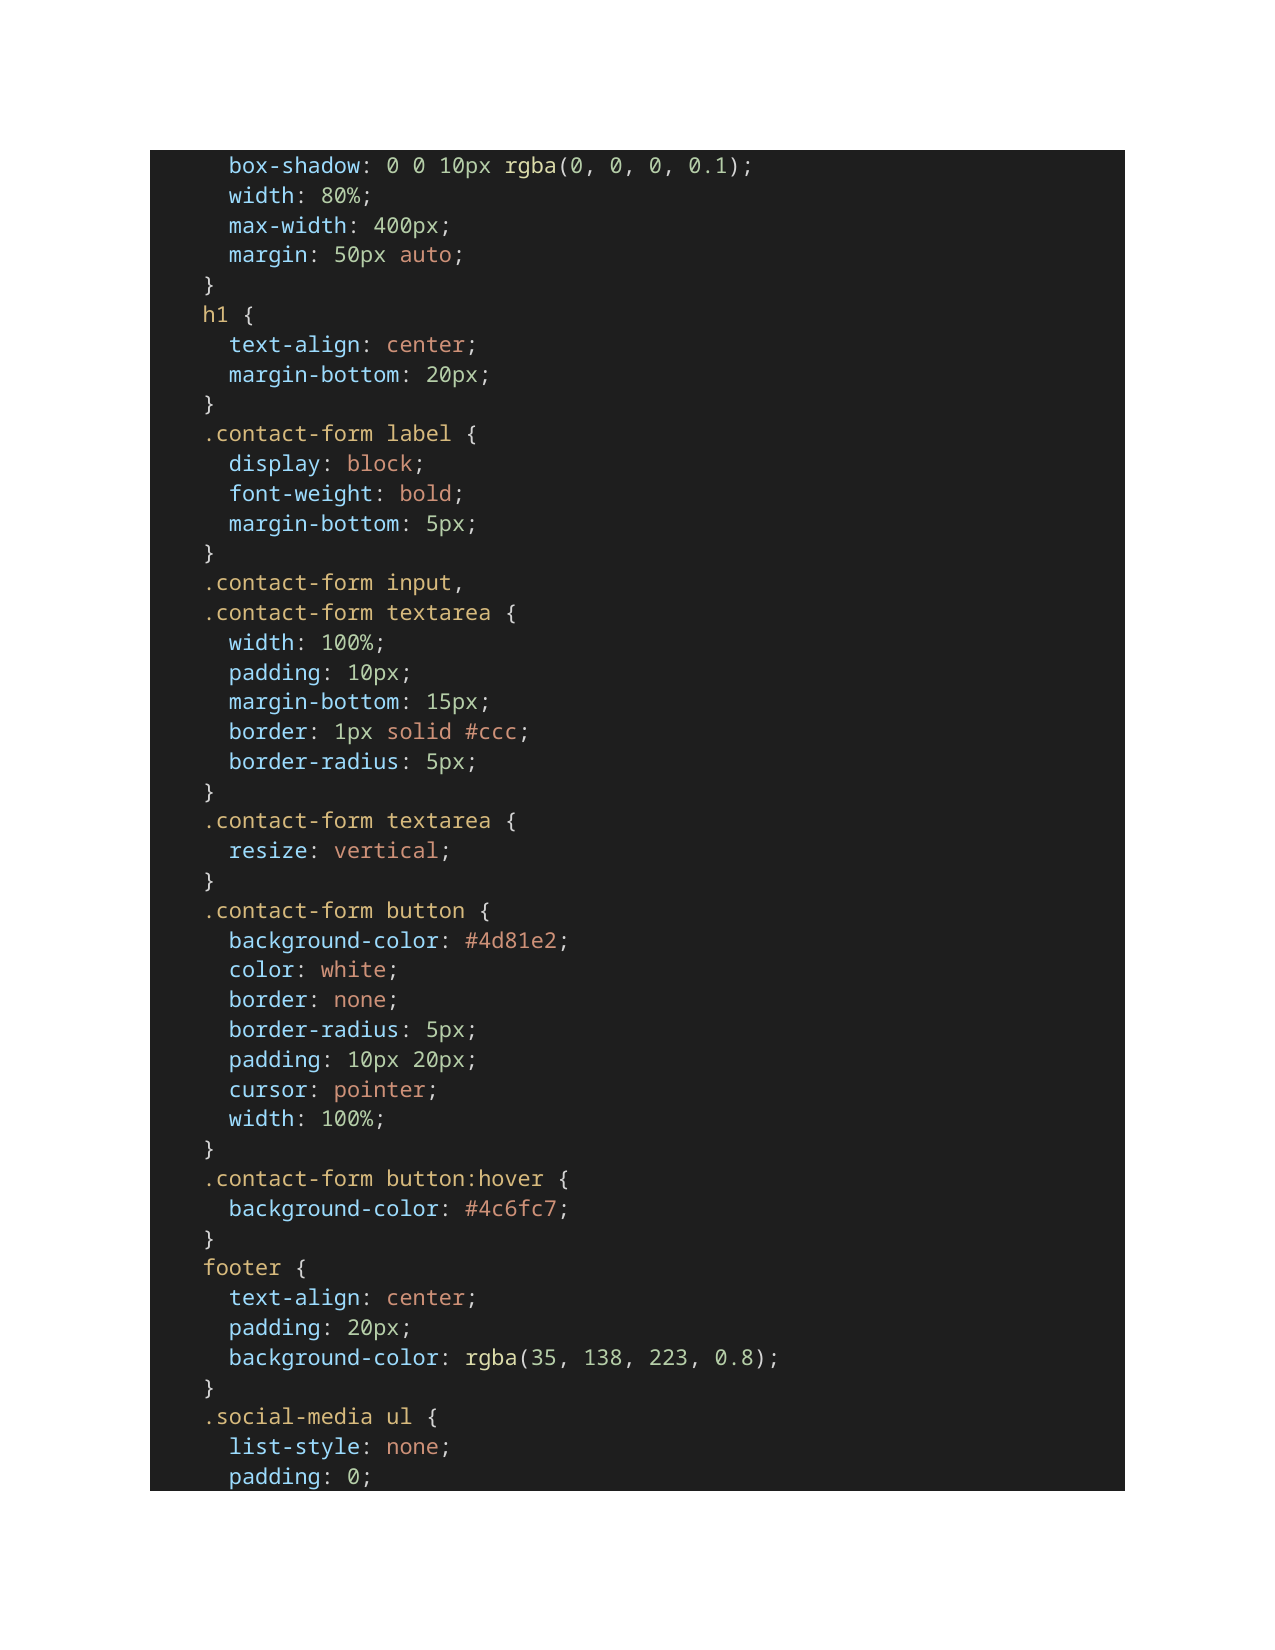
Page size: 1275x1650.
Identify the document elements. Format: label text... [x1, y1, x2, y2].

text h1 { [150, 299, 1125, 329]
text .social-media ul { [150, 1401, 1125, 1431]
text padding: 10px 20px; [150, 1044, 1125, 1073]
text width: 100%; [150, 1103, 1125, 1133]
text padding: 0; [150, 1461, 1125, 1491]
text background-color: #4d81e2; [150, 924, 1125, 954]
text border-radius: 5px; [150, 1014, 1125, 1044]
text } [150, 865, 1125, 895]
text margin-bottom: 15px; [150, 686, 1125, 716]
text box-shadow: 0 0 10px rgba(0, 0, 0, 0.1); [150, 150, 1125, 180]
text .contact-form label { [150, 418, 1125, 448]
text font-weight: bold; [150, 478, 1125, 507]
text list-style: none; [150, 1431, 1125, 1461]
text text-align: center; [150, 1282, 1125, 1312]
text margin-bottom: 20px; [150, 358, 1125, 388]
text border: none; [150, 984, 1125, 1014]
text padding: 20px; [150, 1312, 1125, 1342]
text border-radius: 5px; [150, 746, 1125, 776]
text border: 1px solid #ccc; [150, 716, 1125, 746]
text } [150, 388, 1125, 418]
text } [150, 537, 1125, 567]
text .contact-form textarea { [150, 805, 1125, 835]
text background-color: rgba(35, 138, 223, 0.8); [150, 1342, 1125, 1371]
text } [150, 1222, 1125, 1252]
text color: white; [150, 954, 1125, 984]
text } [150, 1371, 1125, 1401]
text .contact-form button:hover { [150, 1163, 1125, 1193]
text footer { [150, 1252, 1125, 1282]
text .contact-form textarea { [150, 597, 1125, 627]
text .contact-form button { [150, 895, 1125, 924]
text padding: 10px; [150, 656, 1125, 686]
text margin: 50px auto; [150, 239, 1125, 269]
text text-align: center; [150, 329, 1125, 358]
text } [150, 1133, 1125, 1163]
text display: block; [150, 448, 1125, 478]
text background-color: #4c6fc7; [150, 1193, 1125, 1222]
text } [150, 269, 1125, 299]
text .contact-form input, [150, 567, 1125, 597]
text resize: vertical; [150, 835, 1125, 865]
text max-width: 400px; [150, 209, 1125, 239]
text cursor: pointer; [150, 1073, 1125, 1103]
text width: 100%; [150, 627, 1125, 656]
text margin-bottom: 5px; [150, 507, 1125, 537]
text } [150, 776, 1125, 805]
text width: 80%; [150, 180, 1125, 209]
